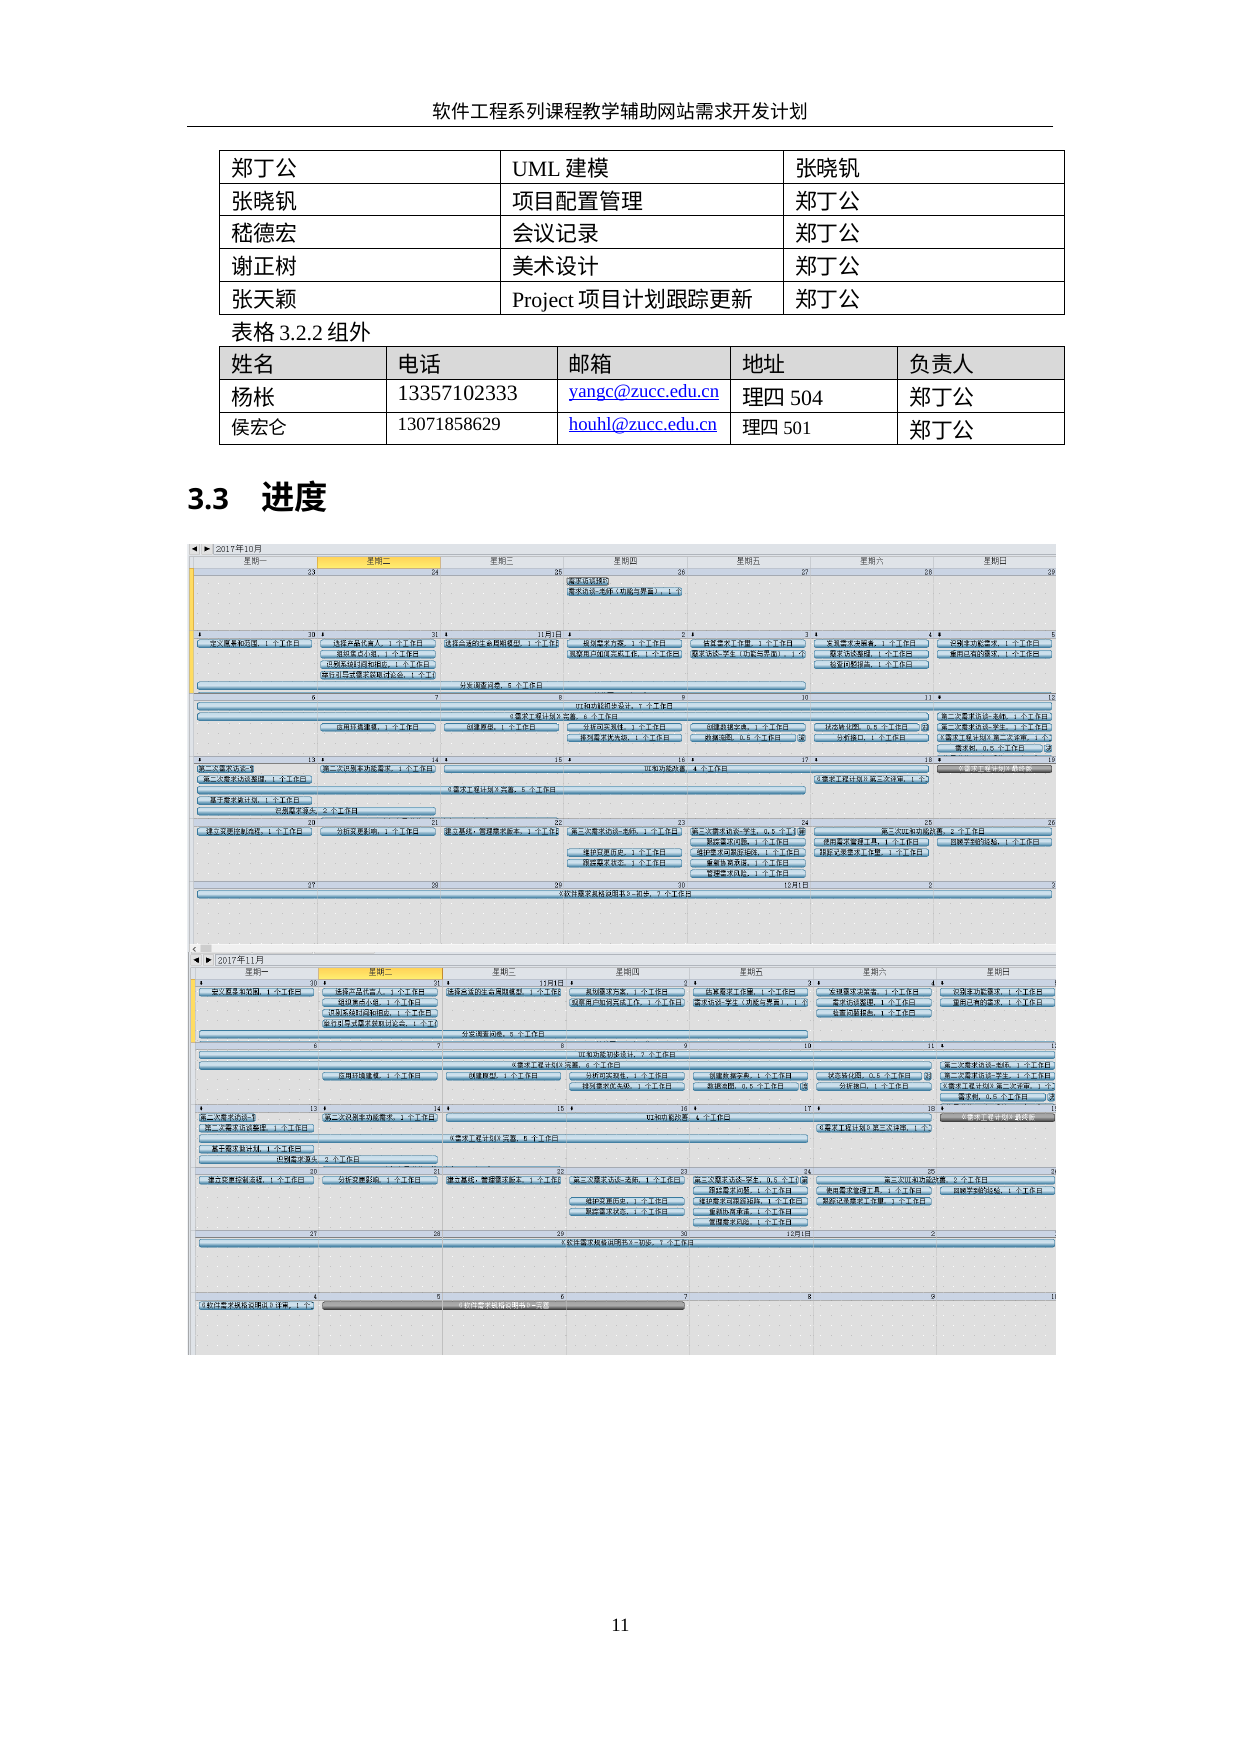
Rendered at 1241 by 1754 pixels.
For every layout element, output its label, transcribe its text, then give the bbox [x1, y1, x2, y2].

table_header 地址 [731, 347, 897, 379]
table_cell 项目配置管理 [501, 184, 783, 215]
table_header 姓名 [220, 347, 386, 379]
table_cell houhl@zucc.edu.cn [558, 413, 730, 444]
table_cell 会议记录 [501, 216, 783, 248]
table_cell 郑丁公 [784, 184, 1064, 215]
table_cell 郑丁公 [898, 380, 1064, 412]
table_cell Project项目计划跟踪更新 [501, 282, 783, 313]
table_cell 郑丁公 [784, 249, 1064, 281]
table_header 负责人 [898, 347, 1064, 379]
table_cell 张晓钒 [784, 151, 1064, 183]
picture [187, 544, 1056, 1355]
table_cell 郑丁公 [220, 151, 500, 183]
table_cell 杨枨 [220, 380, 386, 412]
table_cell 郑丁公 [784, 216, 1064, 248]
table_cell 谢正树 [220, 249, 500, 281]
table_cell 郑丁公 [898, 413, 1064, 444]
table_cell 张晓钒 [220, 184, 500, 215]
table_header 电话 [387, 347, 557, 379]
text 表格3.2.2组外 [231, 315, 1053, 346]
table_cell 13357102333 [387, 380, 557, 412]
table_cell 理四504 [731, 380, 897, 412]
table_cell 郑丁公 [784, 282, 1064, 313]
table_header 邮箱 [558, 347, 730, 379]
table_cell UML建模 [501, 151, 783, 183]
table_cell yangc@zucc.edu.cn [558, 380, 730, 412]
table_cell 理四501 [731, 413, 897, 444]
table_cell 美术设计 [501, 249, 783, 281]
table_cell 侯宏仑 [220, 413, 386, 444]
table_cell 13071858629 [387, 413, 557, 444]
text 进度 [187, 471, 1053, 519]
table_cell 嵇德宏 [220, 216, 500, 248]
table_cell 张天颖 [220, 282, 500, 313]
